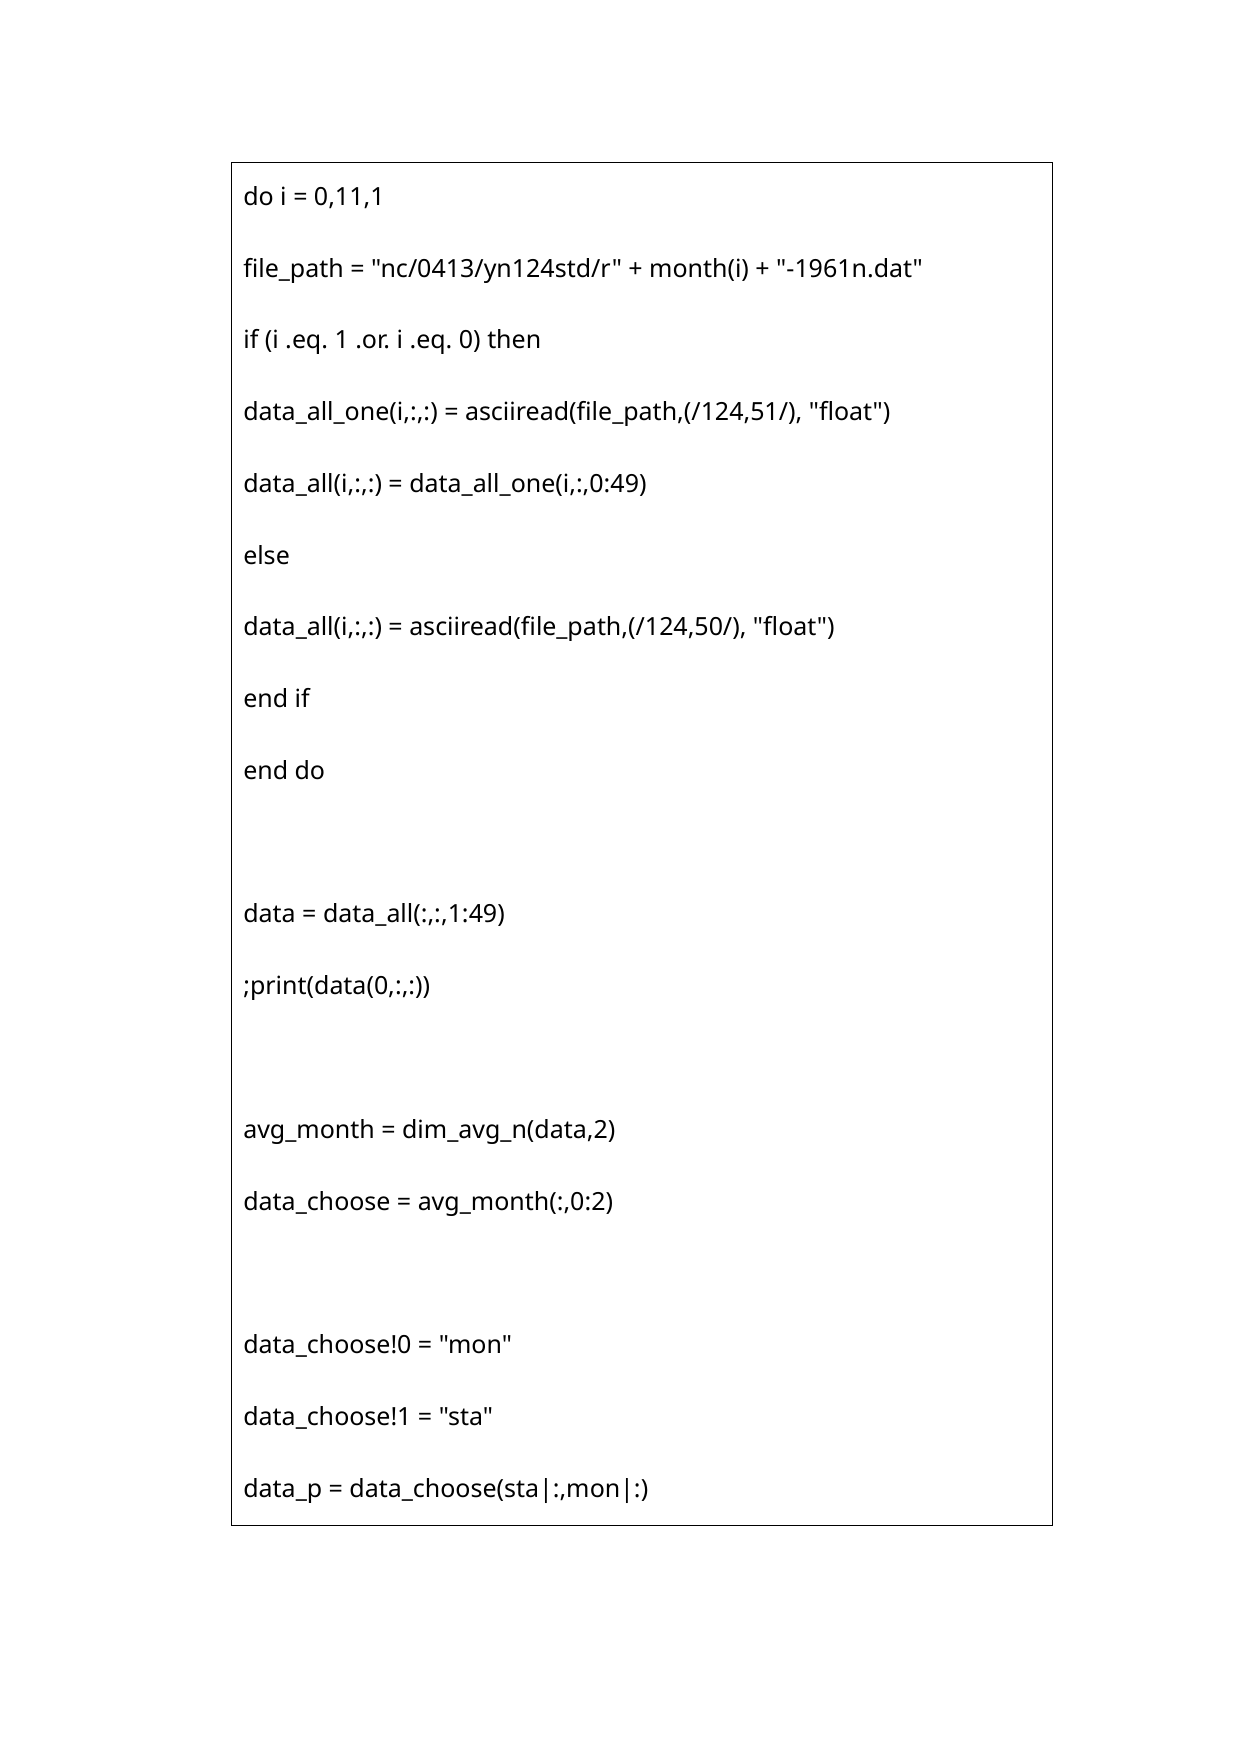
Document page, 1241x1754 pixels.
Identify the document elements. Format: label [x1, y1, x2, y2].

table_cell [232, 163, 1052, 1525]
